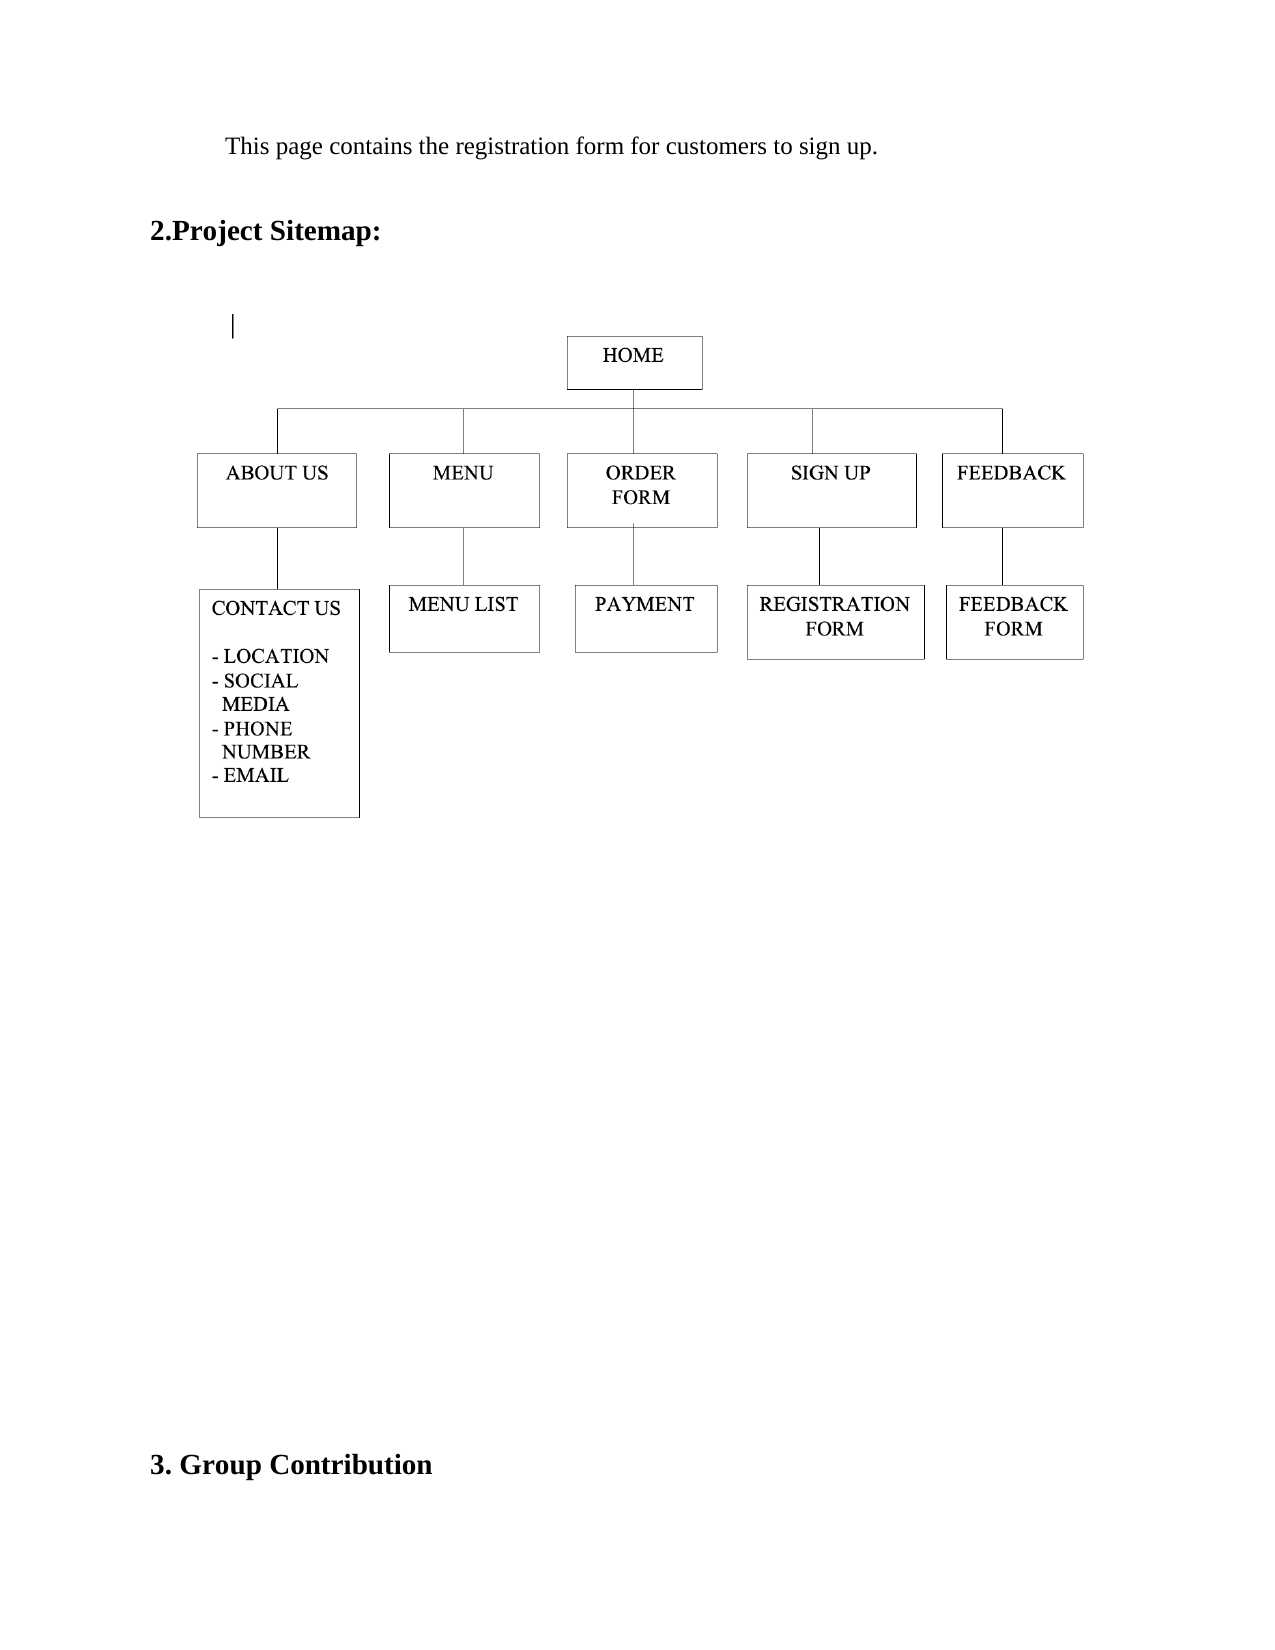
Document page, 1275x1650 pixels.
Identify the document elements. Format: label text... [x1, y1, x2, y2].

text 3. Group Contribution [150, 1447, 1125, 1481]
text 2.Project Sitemap: [150, 213, 1125, 246]
picture [150, 290, 1125, 865]
text This page contains the registration form for customers to sign up. [225, 131, 1125, 160]
